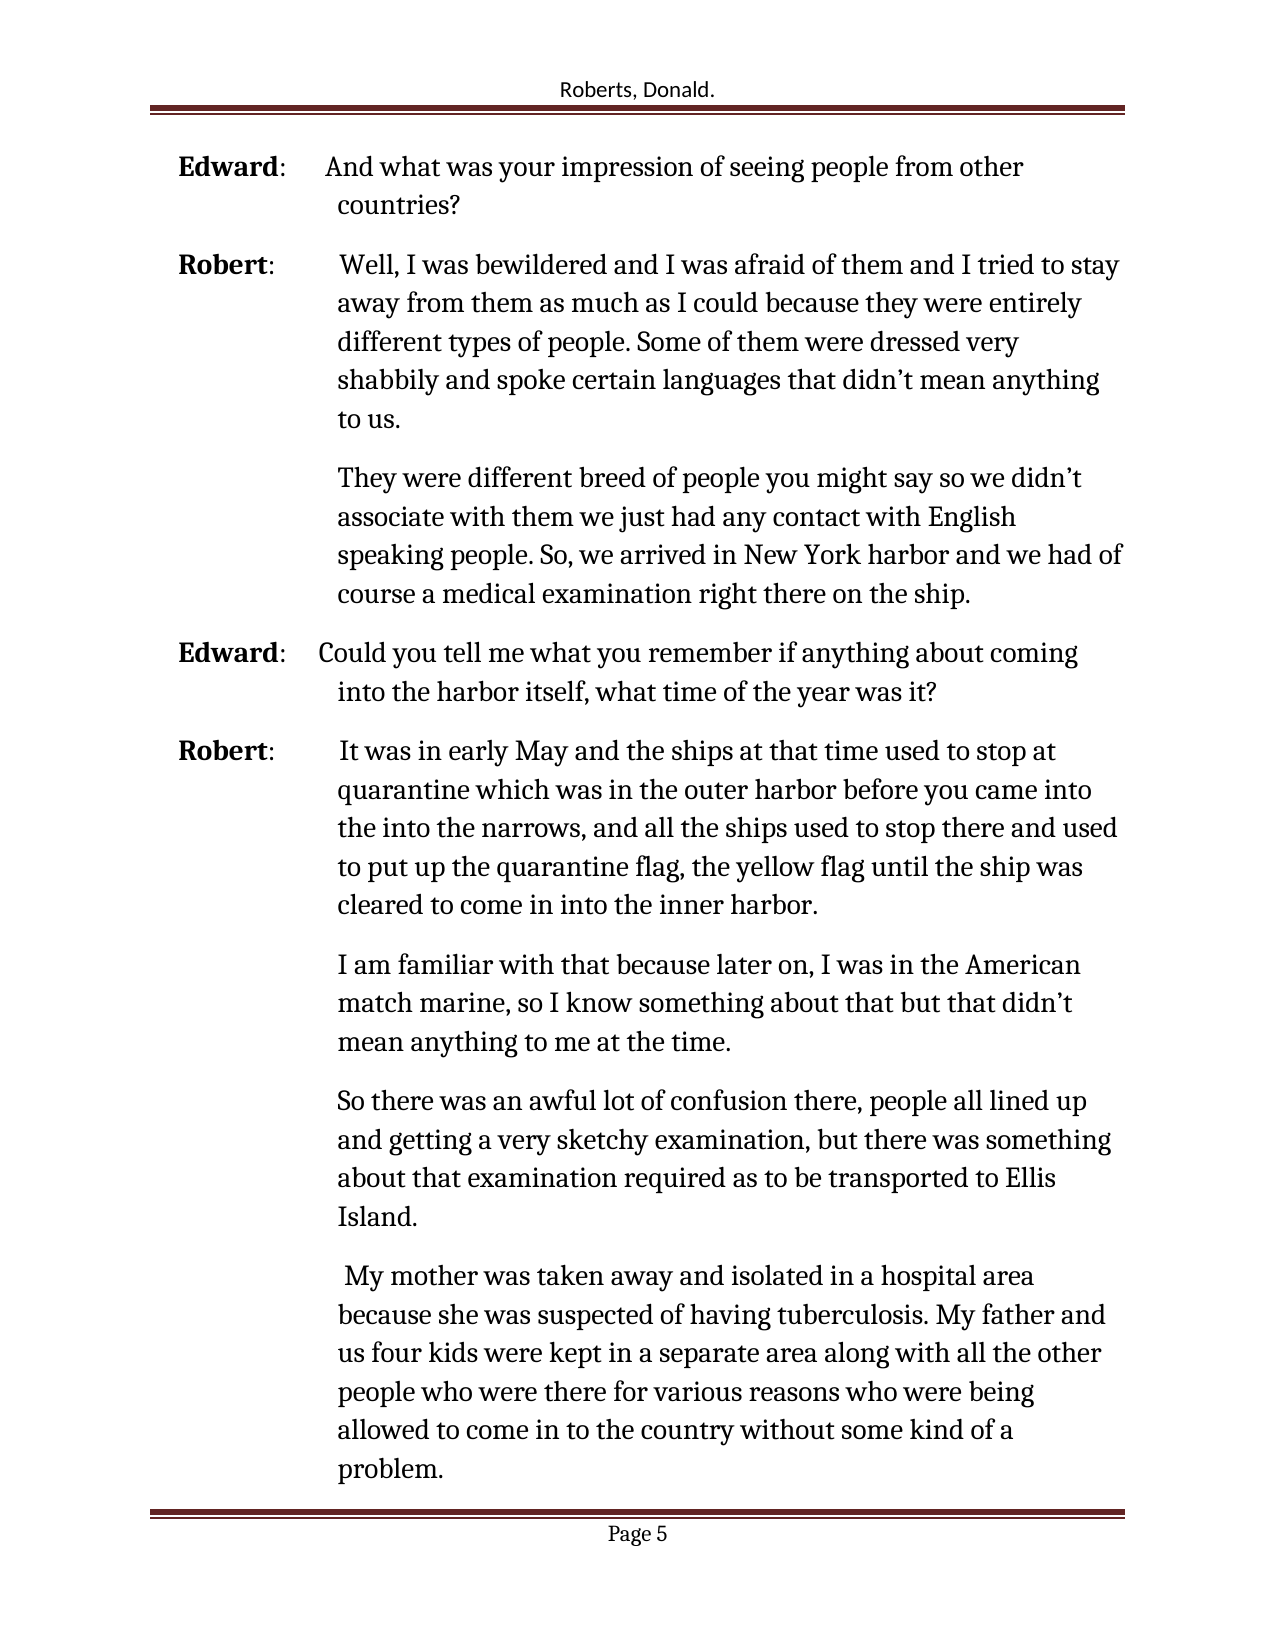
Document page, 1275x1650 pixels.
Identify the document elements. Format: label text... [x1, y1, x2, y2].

text So there was an awful lot of confusion there, people all lined up and getting a very sketchy examination, but there was something about that examination required as to be transported to Ellis Island. [337, 1084, 1125, 1233]
text Robert: Well, I was bewildered and I was afraid of them and I tried to stay away from them as much as I could because they were entirely different types of people. Some of them were dressed very shabbily and spoke certain languages that didn’t mean anything to us. [178, 248, 1125, 436]
text I am familiar with that because later on, I was in the American match marine, so I know something about that but that didn’t mean anything to me at the time. [337, 948, 1125, 1058]
text They were different breed of people you might say so we didn’t associate with them we just had any contact with English speaking people. So, we arrived in New York harbor and we had of course a medical examination right there on the ship. [337, 461, 1125, 611]
text Edward: And what was your impression of seeing people from other countries? [178, 150, 1125, 222]
text Robert: It was in early May and the ships at that time used to stop at quarantine which was in the outer harbor before you came into the into the narrows, and all the ships used to stop there and used to put up the quarantine flag, the yellow flag until the ship was cleared to come in into the inner harbor. [178, 734, 1125, 922]
text Edward: Could you tell me what you remember if anything about coming into the harbor itself, what time of the year was it? [178, 636, 1125, 708]
text My mother was taken away and isolated in a hospital area because she was suspected of having tuberculosis. My father and us four kids were kept in a separate area along with all the other people who were there for various reasons who were being allowed to come in to the country without some kind of a problem. [337, 1259, 1125, 1486]
